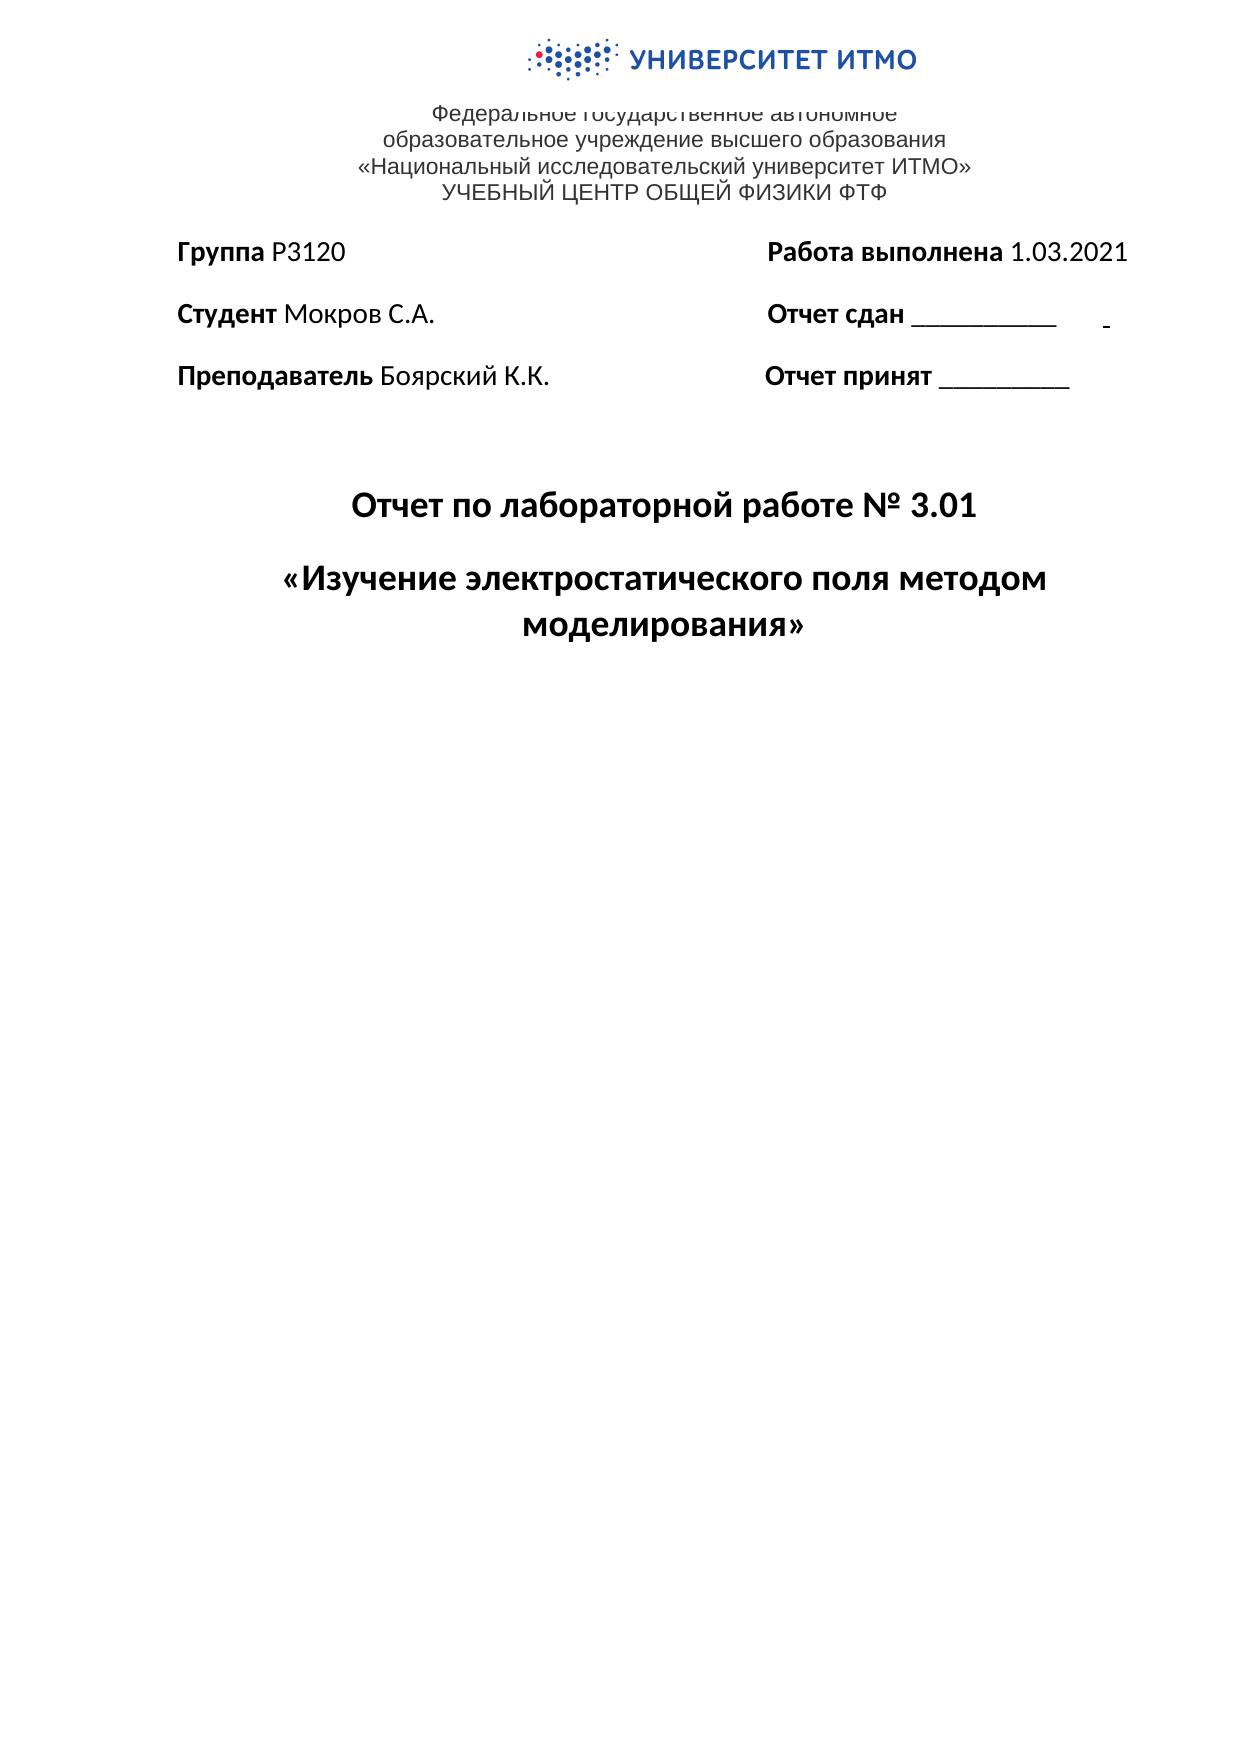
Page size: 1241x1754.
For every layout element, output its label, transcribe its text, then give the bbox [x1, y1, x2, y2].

subtitle «Изучение электростатического поля методом моделирования» [177, 554, 1152, 646]
text Преподаватель Боярский К.К. Отчет принят _________ [177, 357, 1152, 393]
text Отчет по лабораторной работе № 3.01 [177, 481, 1152, 526]
text Студент Мокров С.А. Отчет сдан __________ [177, 295, 1152, 331]
text Группа P3120 Работа выполнена 1.03.2021 [177, 233, 1152, 269]
picture [510, 5, 930, 112]
